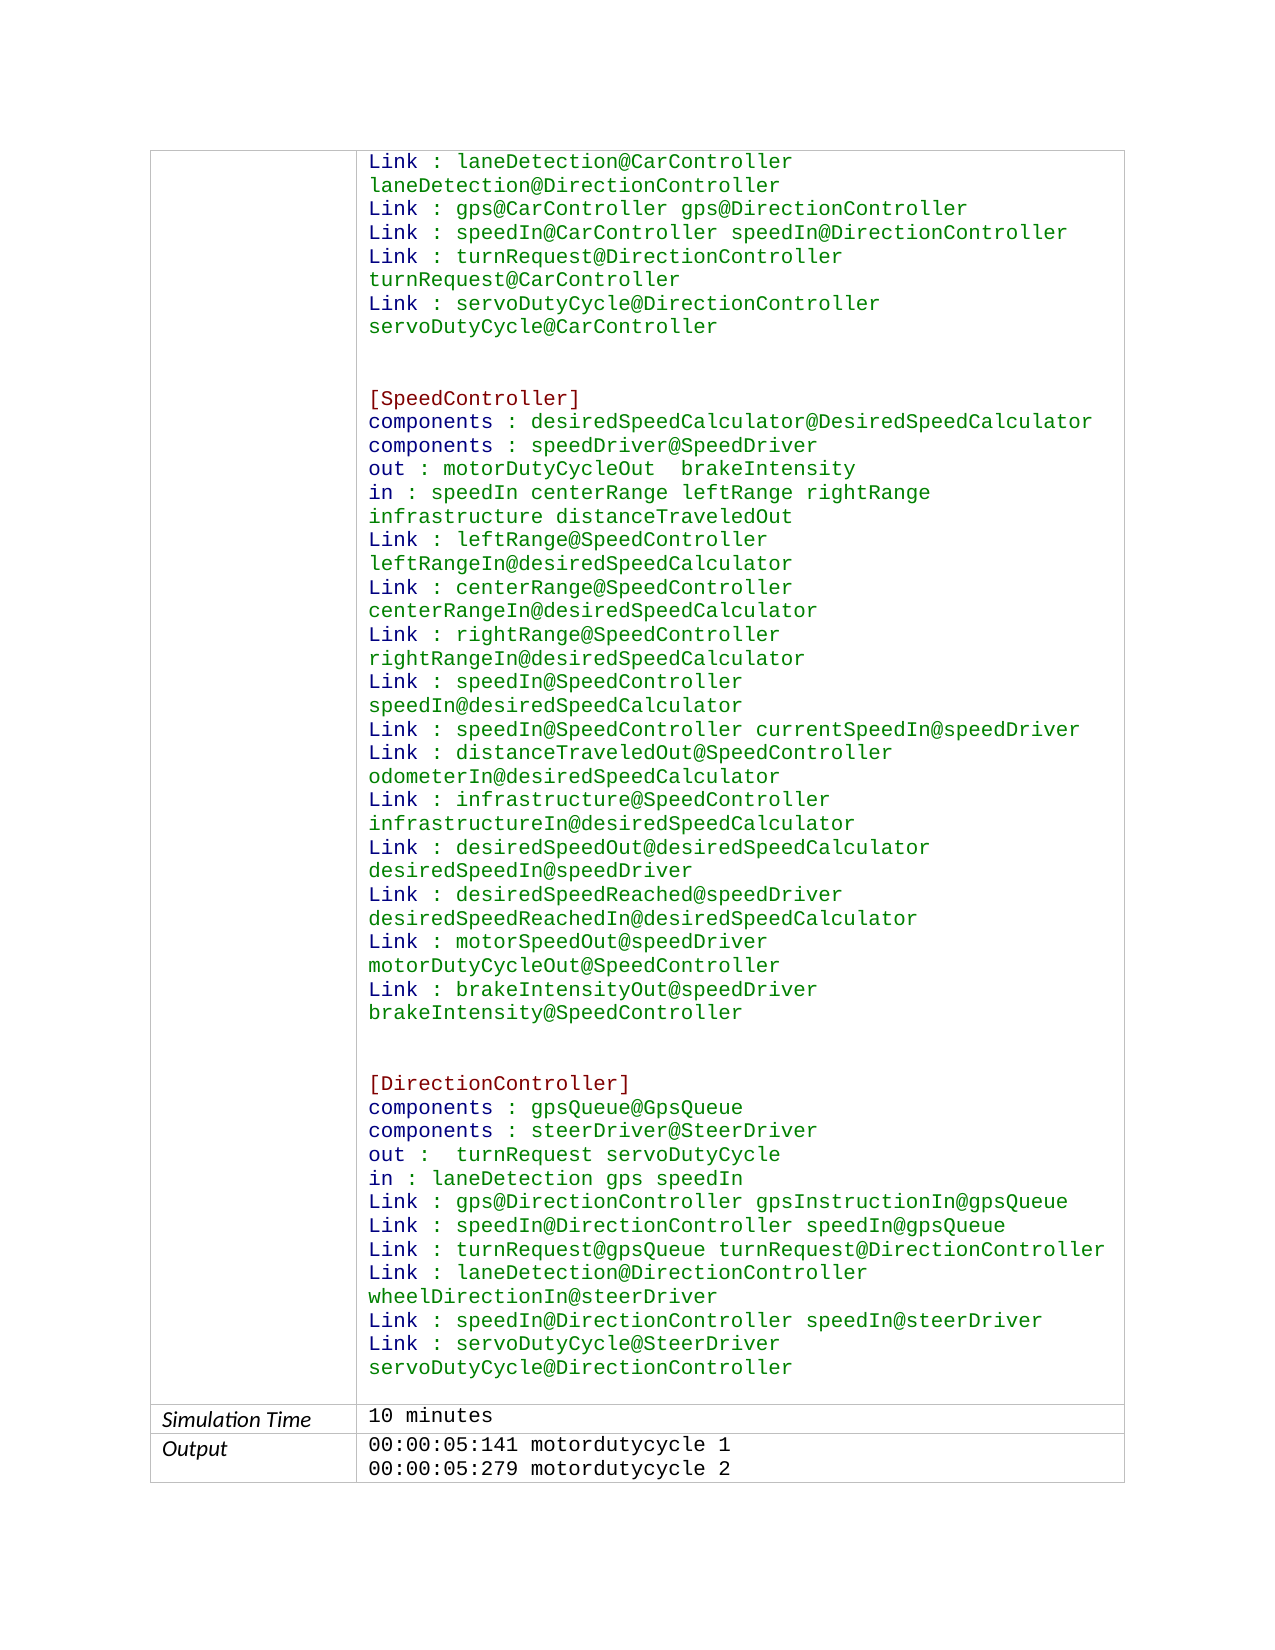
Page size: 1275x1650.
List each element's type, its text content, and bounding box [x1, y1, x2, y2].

table_cell 10 minutes [357, 1405, 1124, 1433]
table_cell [357, 151, 1124, 1404]
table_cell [151, 151, 356, 1404]
table_cell Simulation Time [151, 1405, 356, 1433]
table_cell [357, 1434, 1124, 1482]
table_cell Output [151, 1434, 356, 1482]
